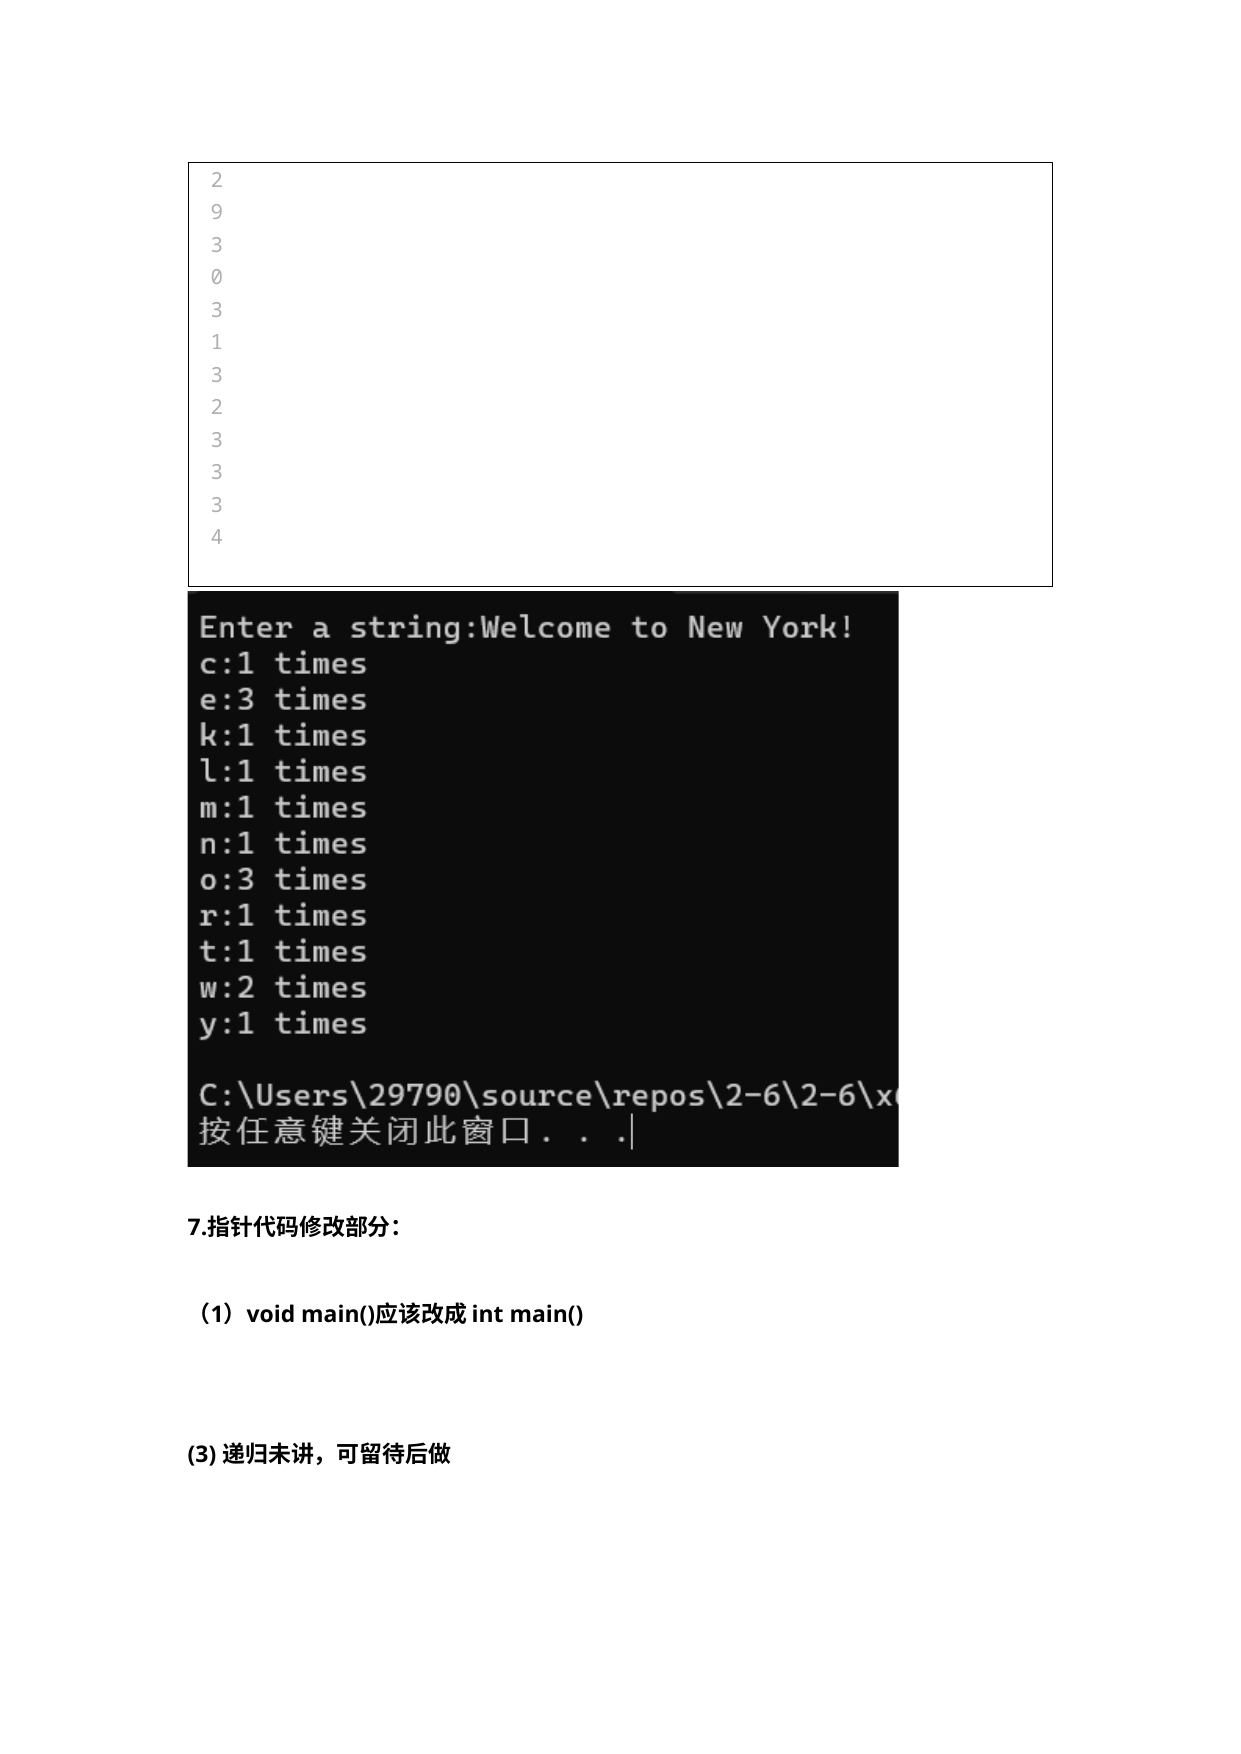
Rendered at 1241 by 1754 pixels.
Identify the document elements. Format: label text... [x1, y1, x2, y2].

text (3) 递归未讲，可留待后做 [187, 1420, 1053, 1485]
picture [187, 591, 899, 1167]
text （1）void main()应该改成int main() [187, 1279, 1053, 1344]
text 7.指针代码修改部分： [187, 1193, 1053, 1258]
table_header [189, 163, 1052, 586]
